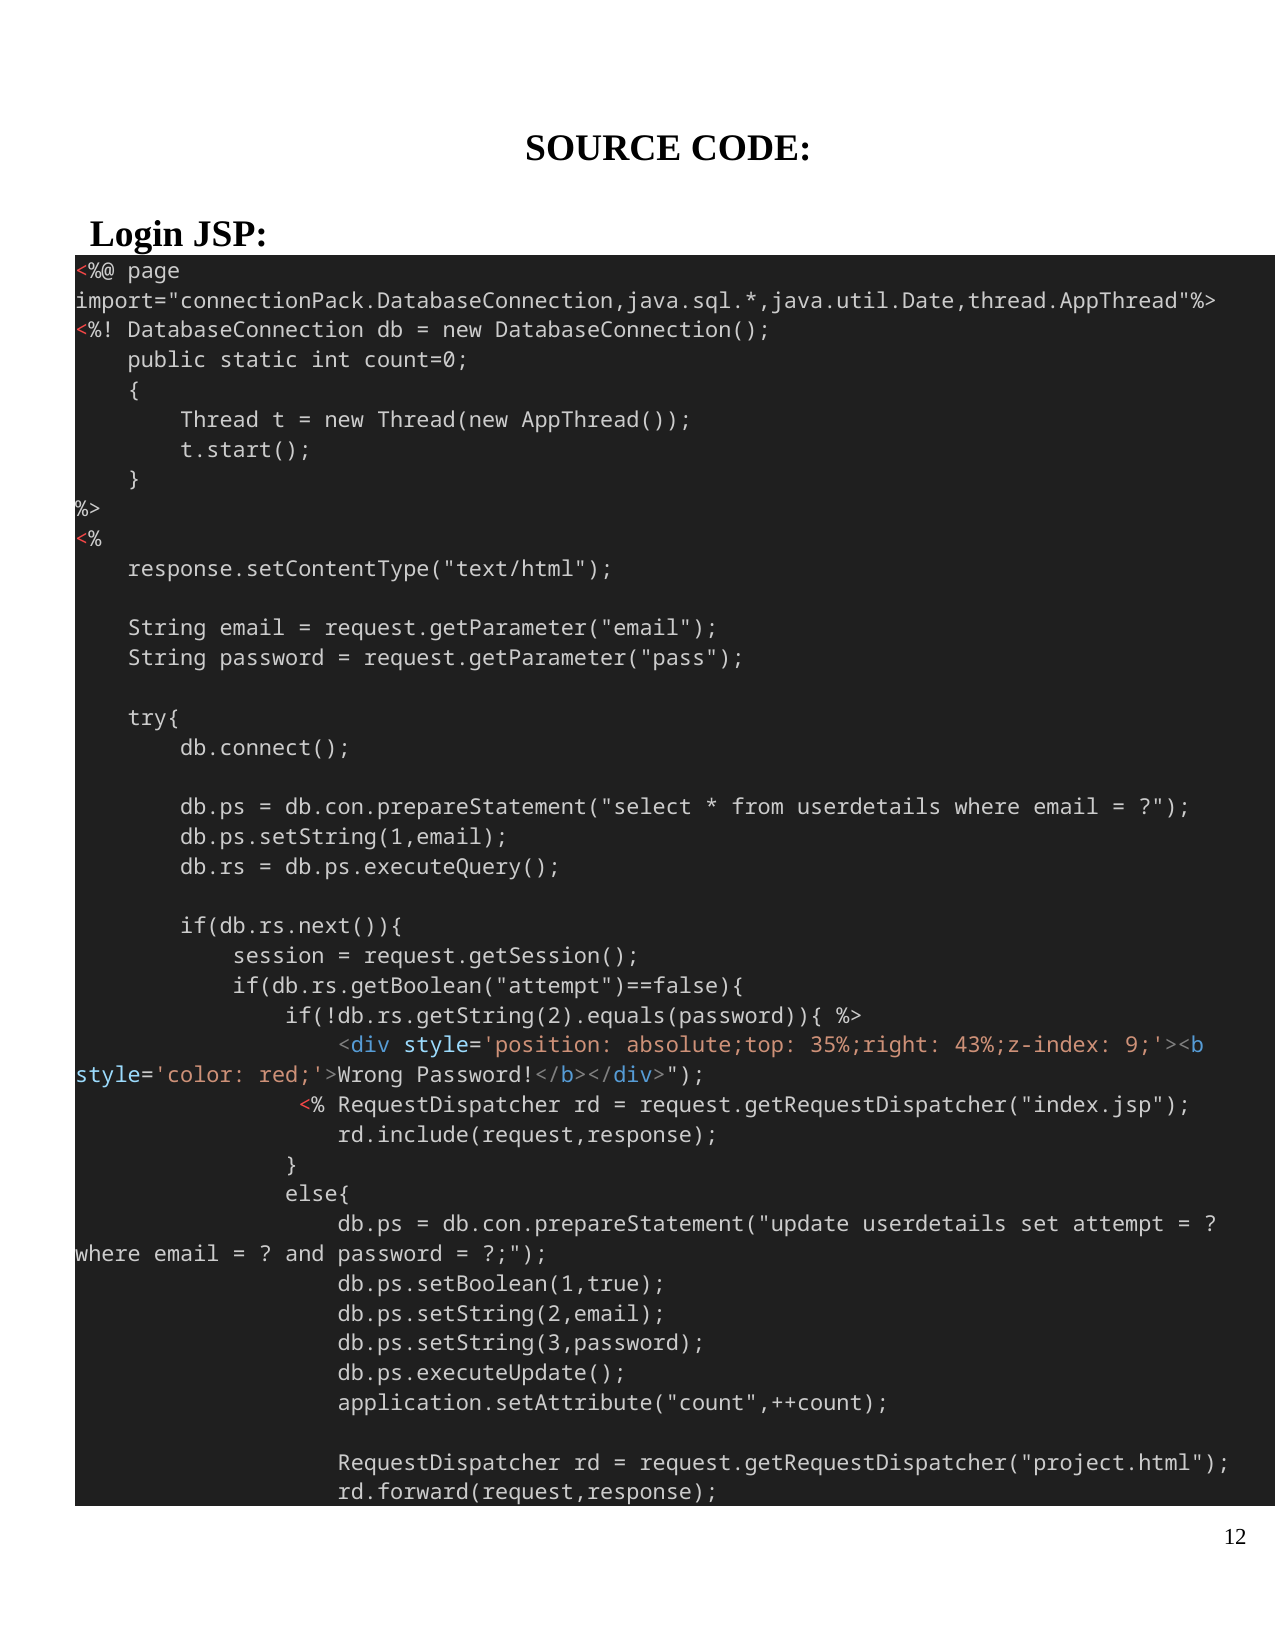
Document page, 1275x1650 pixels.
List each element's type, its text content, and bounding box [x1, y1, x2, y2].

text <%! DatabaseConnection db = new DatabaseConnection(); [75, 314, 1275, 344]
text rd.include(request,response); [75, 1119, 1275, 1148]
text db.ps.executeUpdate(); [75, 1357, 1275, 1387]
text <% [75, 523, 1275, 553]
text } [75, 463, 1275, 493]
text String email = request.getParameter("email"); [75, 612, 1275, 642]
text db.ps = db.con.prepareStatement("select * from userdetails where email = ?"); [75, 791, 1275, 821]
text db.connect(); [75, 731, 1275, 761]
text response.setContentType("text/html"); [75, 553, 1275, 582]
text db.ps.setString(2,email); [75, 1297, 1275, 1327]
text if(!db.rs.getString(2).equals(password)){ %> [75, 999, 1275, 1029]
text Thread t = new Thread(new AppThread()); [75, 404, 1275, 433]
text if(db.rs.next()){ [75, 910, 1275, 940]
text session = request.getSession(); [75, 940, 1275, 970]
text SOURCE CODE: [450, 125, 1275, 168]
text rd.forward(request,response); [75, 1476, 1275, 1506]
text t.start(); [75, 433, 1275, 463]
text <%@ page import="connectionPack.DatabaseConnection,java.sql.*,java.util.Date,thread.AppThread"%> [75, 255, 1275, 314]
text db.ps = db.con.prepareStatement("update userdetails set attempt = ? where email = ? and password = ?;"); [75, 1208, 1275, 1268]
text } [75, 1148, 1275, 1178]
text db.ps.setString(3,password); [75, 1327, 1275, 1357]
text String password = request.getParameter("pass"); [75, 642, 1275, 672]
subtitle Login JSP: [89, 212, 1275, 255]
text application.setAttribute("count",++count); [75, 1387, 1275, 1417]
text <div style='position: absolute;top: 35%;right: 43%;z-index: 9;'><b style='color: red;'>Wrong Password!</b></div>"); [75, 1029, 1275, 1089]
text RequestDispatcher rd = request.getRequestDispatcher("project.html"); [75, 1446, 1275, 1476]
text db.rs = db.ps.executeQuery(); [75, 851, 1275, 880]
text public static int count=0; [75, 344, 1275, 374]
text if(db.rs.getBoolean("attempt")==false){ [75, 970, 1275, 999]
text else{ [75, 1178, 1275, 1208]
text db.ps.setString(1,email); [75, 821, 1275, 851]
text <% RequestDispatcher rd = request.getRequestDispatcher("index.jsp"); [75, 1089, 1275, 1119]
text { [75, 374, 1275, 404]
text try{ [75, 702, 1275, 731]
text db.ps.setBoolean(1,true); [75, 1268, 1275, 1297]
text %> [75, 493, 1275, 523]
